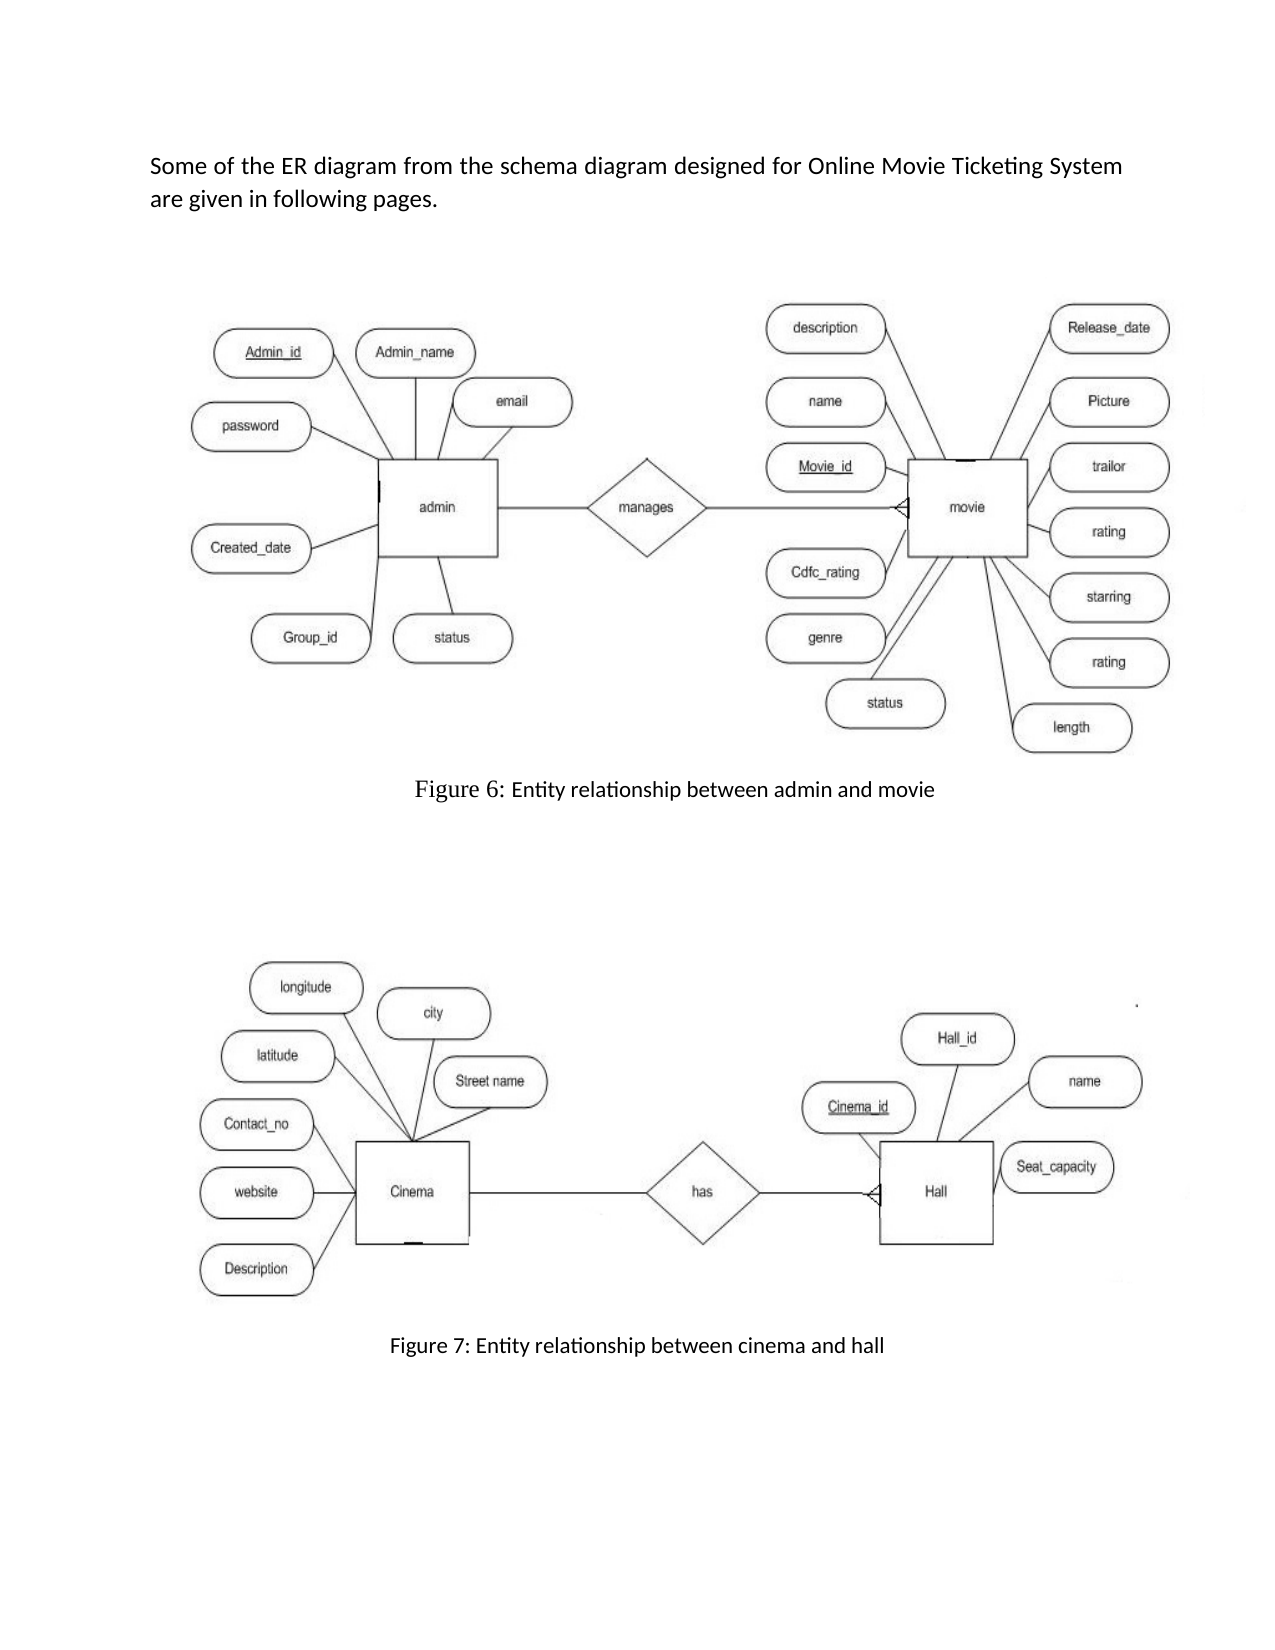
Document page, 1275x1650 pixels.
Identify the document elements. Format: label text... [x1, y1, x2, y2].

picture [150, 953, 1190, 1315]
text Figure 7: Entity relationship between cinema and hall [150, 1331, 1125, 1359]
picture [150, 277, 1246, 757]
text Figure 6: Entity relationship between admin and movie [150, 774, 1125, 803]
text Some of the ER diagram from the schema diagram designed for Online Movie Ticketing System are given in following pages. [150, 150, 1125, 213]
